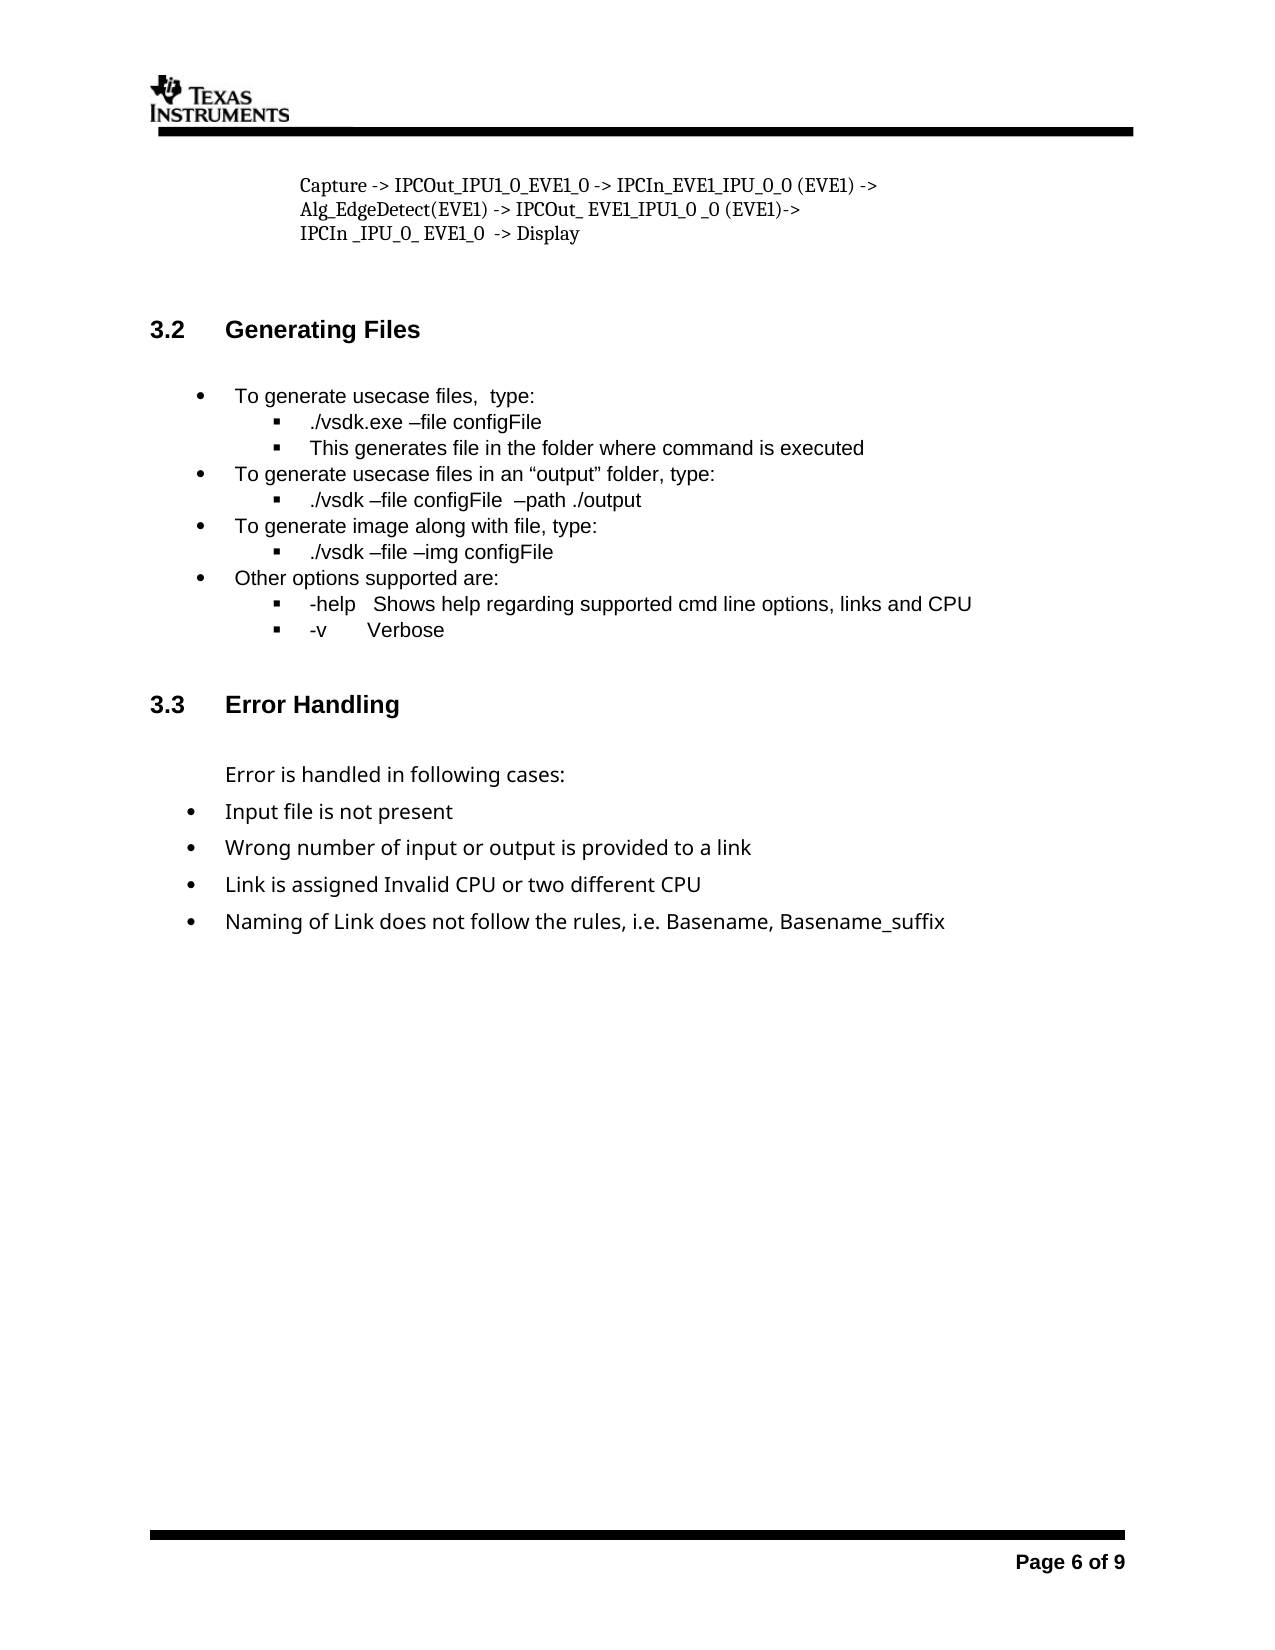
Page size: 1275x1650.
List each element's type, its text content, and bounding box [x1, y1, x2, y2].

list To generate image along with file, type: [197, 514, 1125, 538]
list Link is assigned Invalid CPU or two different CPU [187, 870, 1125, 899]
list To generate usecase files, type: [197, 384, 1125, 408]
text Capture -> IPCOut_IPU1_0_EVE1_0 -> IPCIn_EVE1_IPU_0_0 (EVE1) -> Alg_EdgeDetect(EVE1) -> IPCOut_ EVE1_IPU1_0 _0 (EVE1)-> [150, 174, 1125, 222]
list ./vsdk.exe –file configFile [272, 410, 1125, 434]
list Naming of Link does not follow the rules, i.e. Basename, Basename_suffix [187, 907, 1125, 936]
list Wrong number of input or output is provided to a link [187, 833, 1125, 862]
subtitle Generating Files [150, 314, 1125, 343]
list -help Shows help regarding supported cmd line options, links and CPU [272, 592, 1125, 616]
list ./vsdk –file configFile –path ./output [272, 488, 1125, 512]
list ./vsdk –file –img configFile [272, 540, 1125, 564]
text Error is handled in following cases: [225, 760, 1125, 788]
list This generates file in the folder where command is executed [272, 436, 1125, 460]
list To generate usecase files in an “output” folder, type: [197, 462, 1125, 486]
picture [150, 75, 289, 122]
subtitle Error Handling [150, 690, 1125, 719]
list Input file is not present [187, 797, 1125, 825]
text IPCIn _IPU_0_ EVE1_0 -> Display [225, 222, 1125, 246]
list Other options supported are: [197, 566, 1125, 590]
list -v Verbose [272, 618, 1125, 642]
